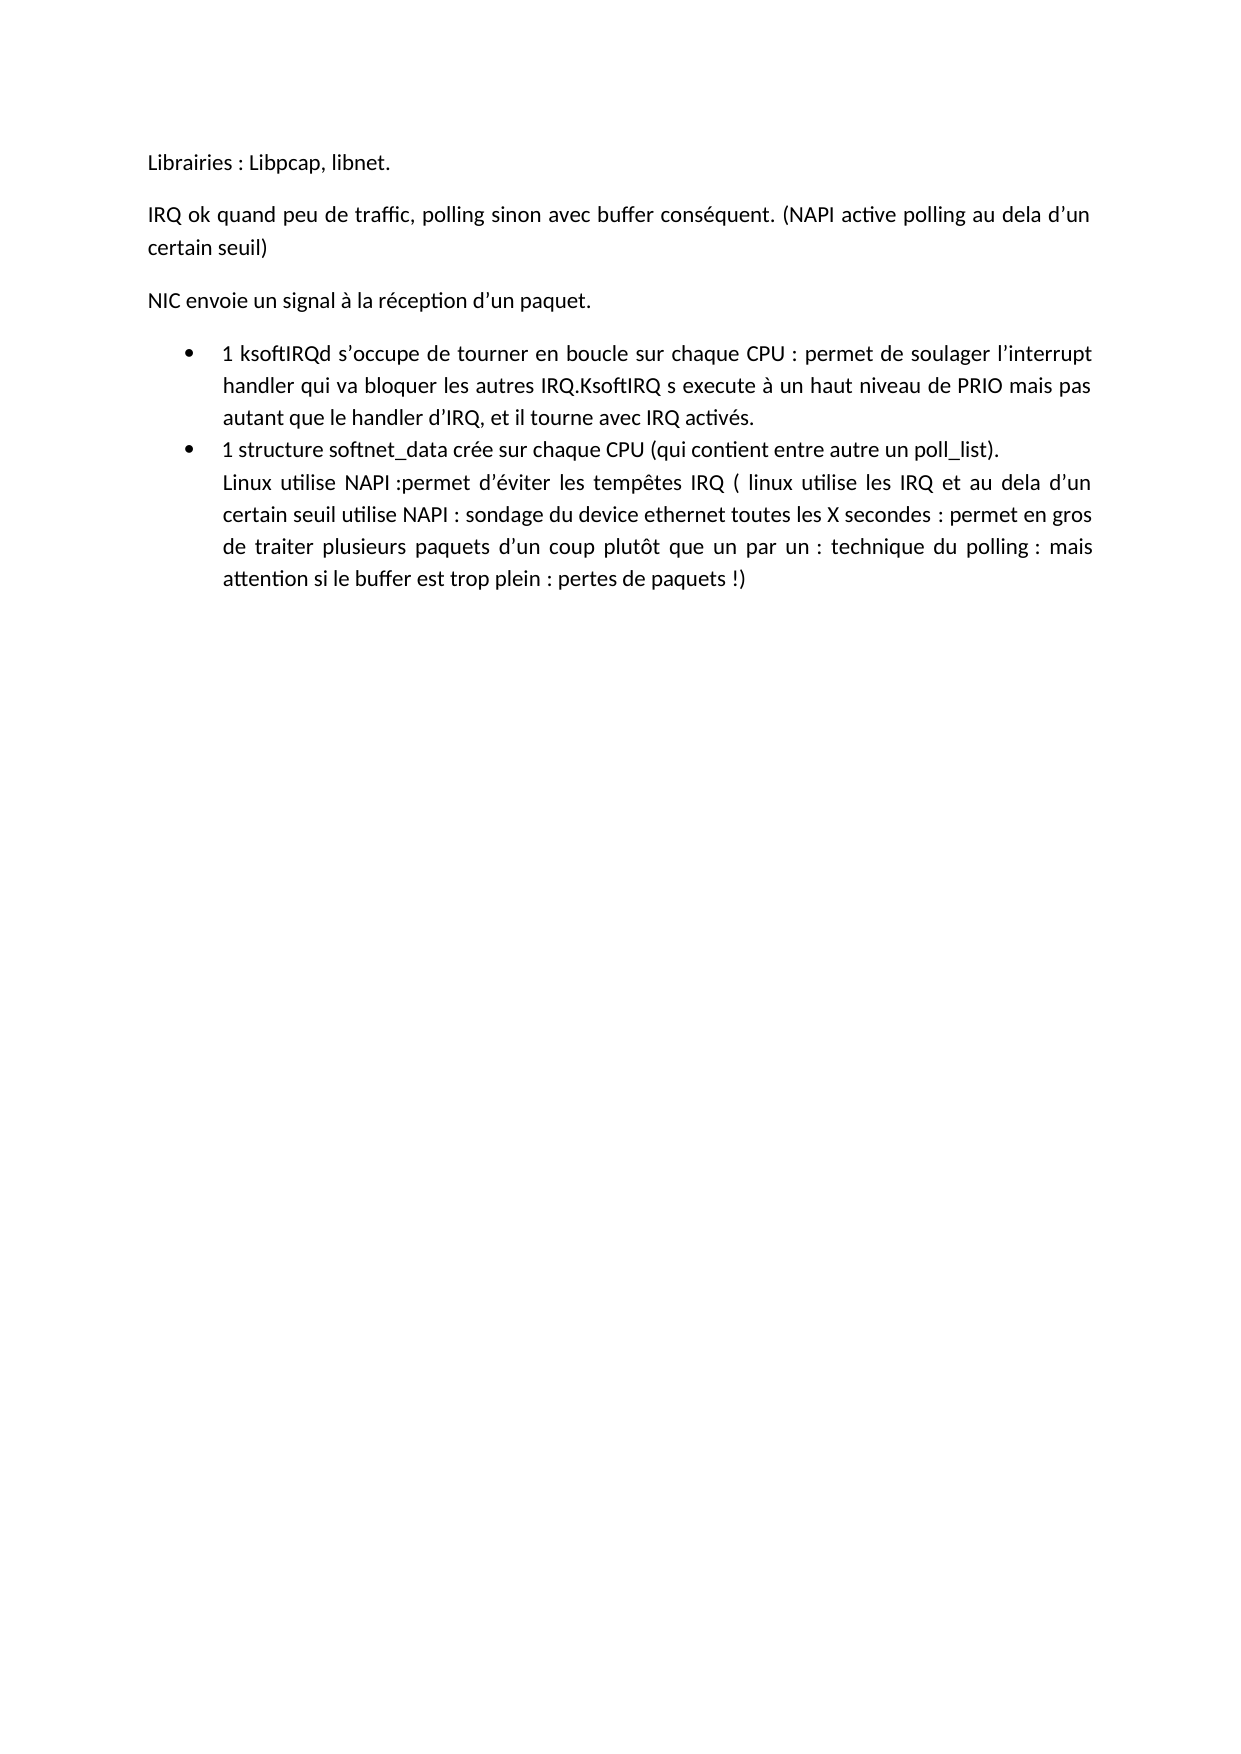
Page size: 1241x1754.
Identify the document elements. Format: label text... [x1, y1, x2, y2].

list Linux utilise NAPI :permet d’éviter les tempêtes IRQ ( linux utilise les IRQ et au dela d’un certain seuil utilise NAPI : sondage du device ethernet toutes les X secondes : permet en gros de traiter plusieurs paquets d’un coup plutôt que un par un : technique du polling : mais attention si le buffer est trop plein : pertes de paquets !) [223, 468, 1093, 592]
text IRQ ok quand peu de traffic, polling sinon avec buffer conséquent. (NAPI active polling au dela d’un certain seuil) [148, 201, 1093, 261]
list 1 ksoftIRQd s’occupe de tourner en boucle sur chaque CPU : permet de soulager l’interrupt handler qui va bloquer les autres IRQ.KsoftIRQ s execute à un haut niveau de PRIO mais pas autant que le handler d’IRQ, et il tourne avec IRQ activés. [185, 339, 1093, 431]
text NIC envoie un signal à la réception d’un paquet. [148, 286, 1093, 314]
list 1 structure softnet_data crée sur chaque CPU (qui contient entre autre un poll_list). [185, 435, 1093, 463]
text Librairies : Libpcap, libnet. [148, 148, 1093, 176]
